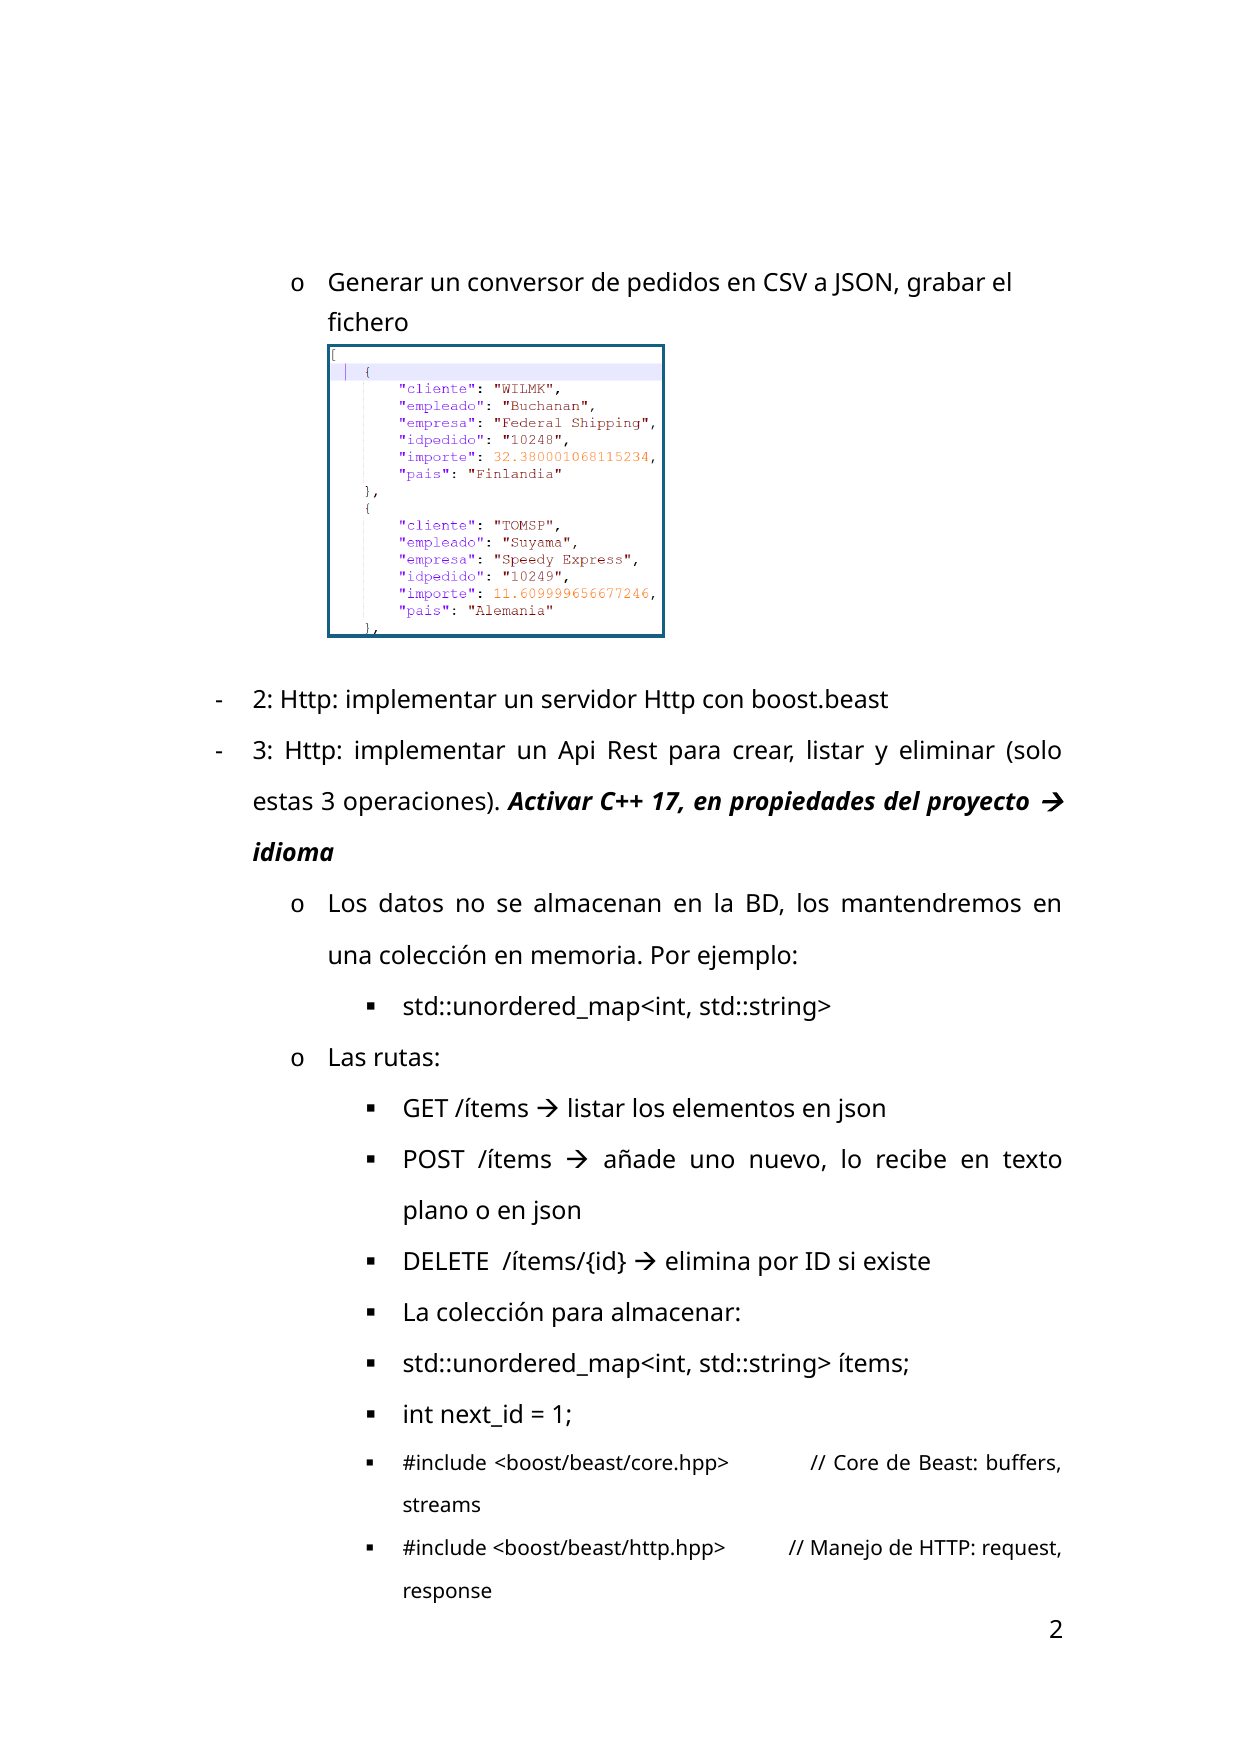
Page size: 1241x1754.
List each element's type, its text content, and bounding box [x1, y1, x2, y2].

list int next_id = 1; [365, 1397, 1063, 1431]
list std::unordered_map<int, std::string> ítems; [365, 1346, 1063, 1380]
list La colección para almacenar: [365, 1295, 1063, 1329]
list Los datos no se almacenan en la BD, los mantendremos en una colección en memoria. Por ejemplo: [290, 886, 1063, 971]
list DELETE /ítems/{id} elimina por ID si existe [365, 1244, 1063, 1278]
picture [330, 347, 662, 634]
list Las rutas: [290, 1039, 1063, 1074]
list #include <boost/beast/http.hpp> // Manejo de HTTP: request, response [365, 1533, 1063, 1604]
list GET /ítems listar los elementos en json [365, 1091, 1063, 1125]
list 2: Http: implementar un servidor Http con boost.beast [215, 682, 1063, 716]
list 3: Http: implementar un Api Rest para crear, listar y eliminar (solo estas 3 operaciones). Activar C++ 17, en propiedades del proyecto idioma [215, 733, 1063, 869]
list Generar un conversor de pedidos en CSV a JSON, grabar el fichero [290, 265, 1063, 338]
list #include <boost/beast/core.hpp> // Core de Beast: buffers, streams [365, 1448, 1063, 1519]
list std::unordered_map<int, std::string> [365, 988, 1063, 1022]
list POST /ítems añade uno nuevo, lo recibe en texto plano o en json [365, 1142, 1063, 1227]
